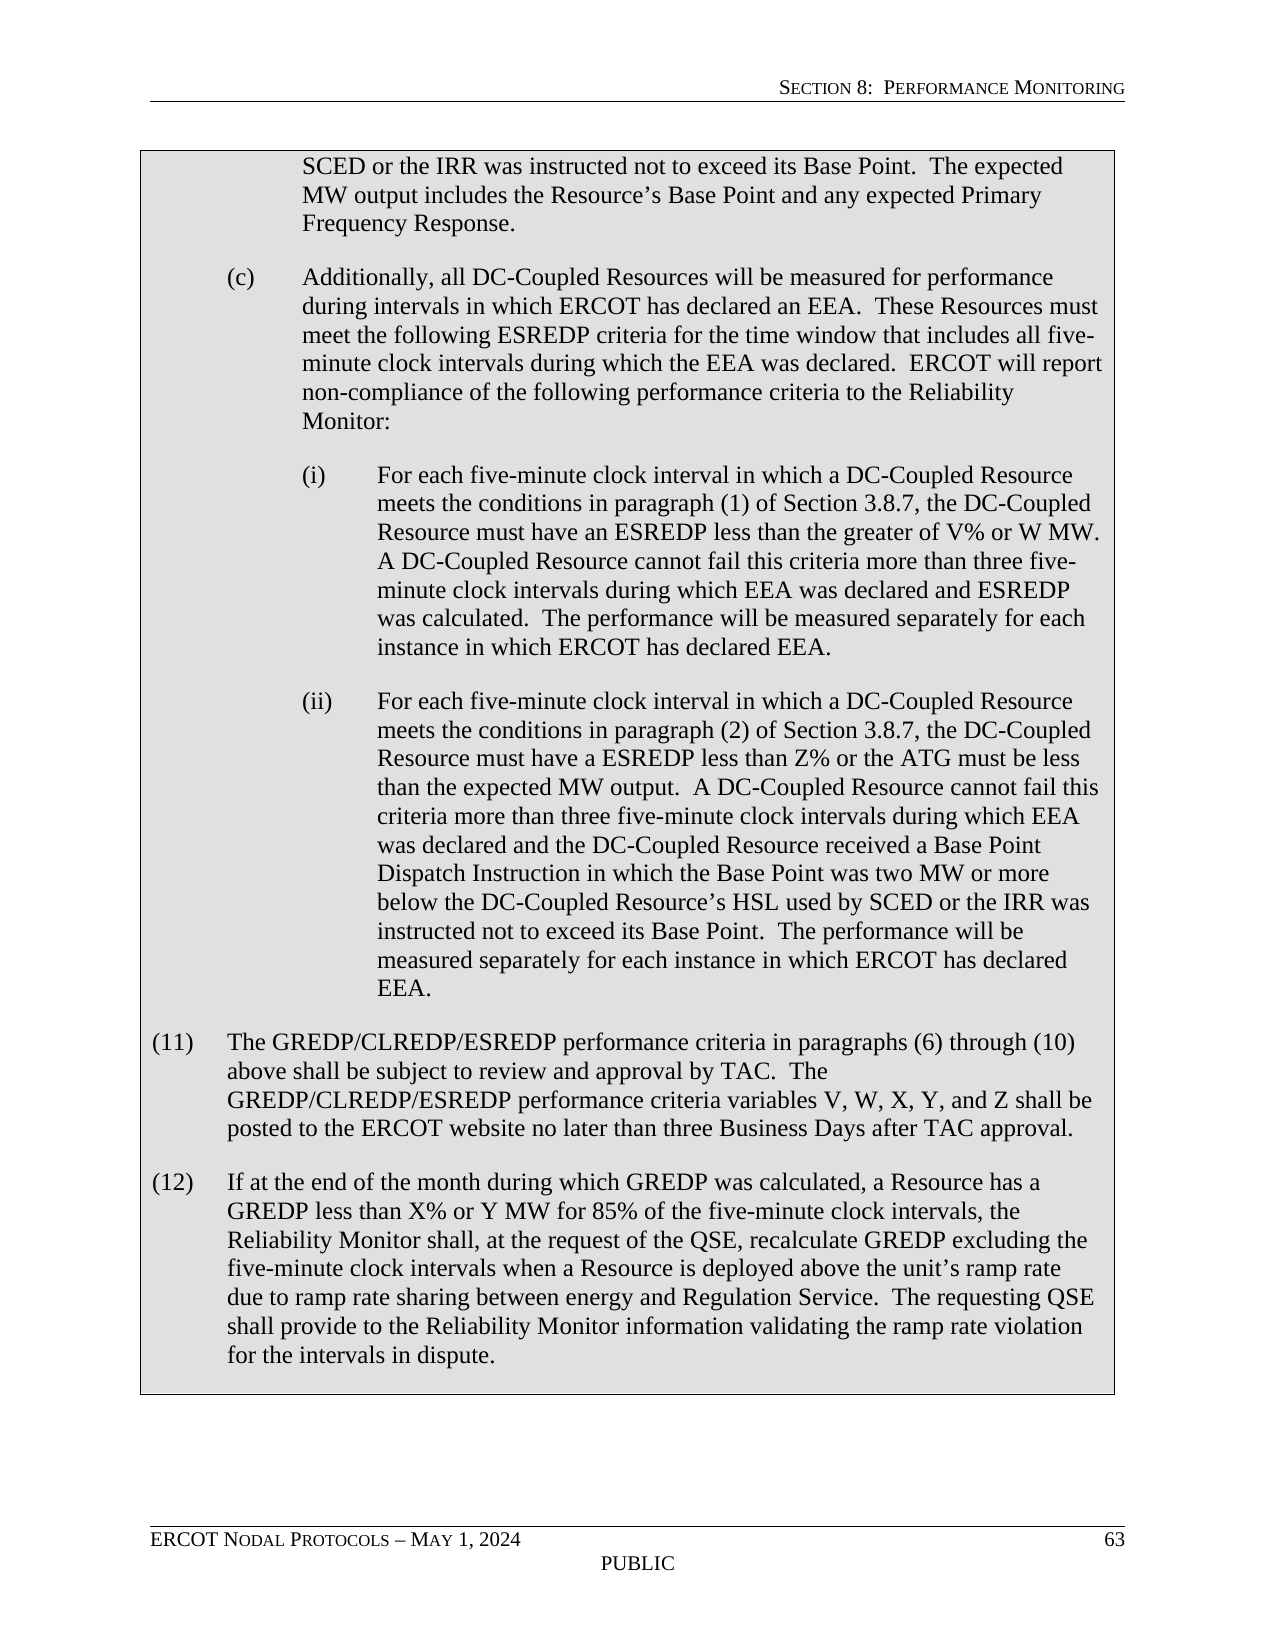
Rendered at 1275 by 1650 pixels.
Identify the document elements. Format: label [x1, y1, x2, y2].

table_header [141, 151, 1114, 1393]
